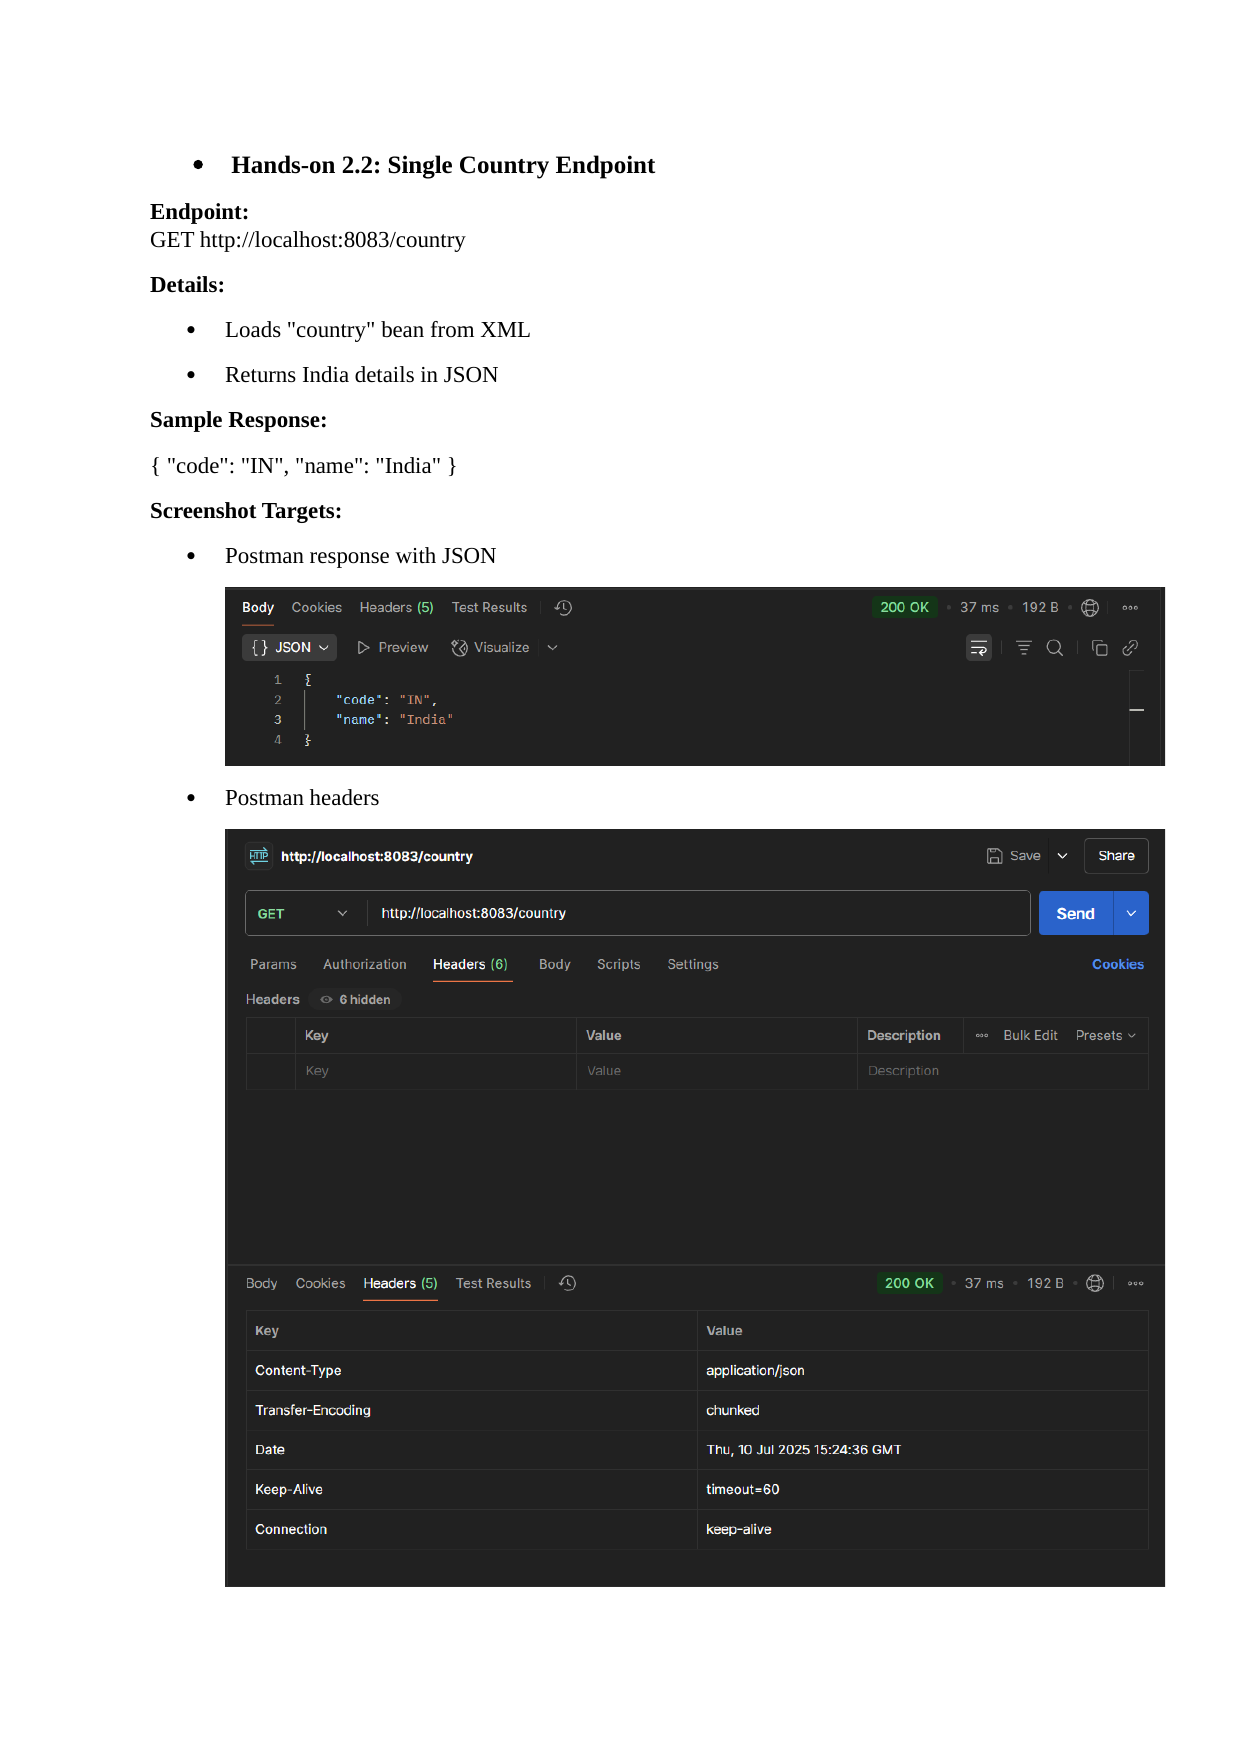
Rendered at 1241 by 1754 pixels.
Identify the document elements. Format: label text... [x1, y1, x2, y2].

list Postman headers [187, 784, 1090, 811]
text Screenshot Targets: [150, 497, 1090, 523]
text Sample Response: [150, 407, 1090, 433]
text { "code": "IN", "name": "India" } [150, 452, 1090, 478]
picture [225, 587, 1166, 766]
text Details: [150, 271, 1090, 298]
text Endpoint: GET http://localhost:8083/country [150, 198, 1090, 252]
list Postman response with JSON [187, 542, 1090, 568]
picture [225, 829, 1166, 1587]
list Hands-on 2.2: Single Country Endpoint [194, 150, 1090, 179]
list Loads "country" bean from XML [187, 316, 1090, 343]
list Returns India details in JSON [187, 361, 1090, 388]
